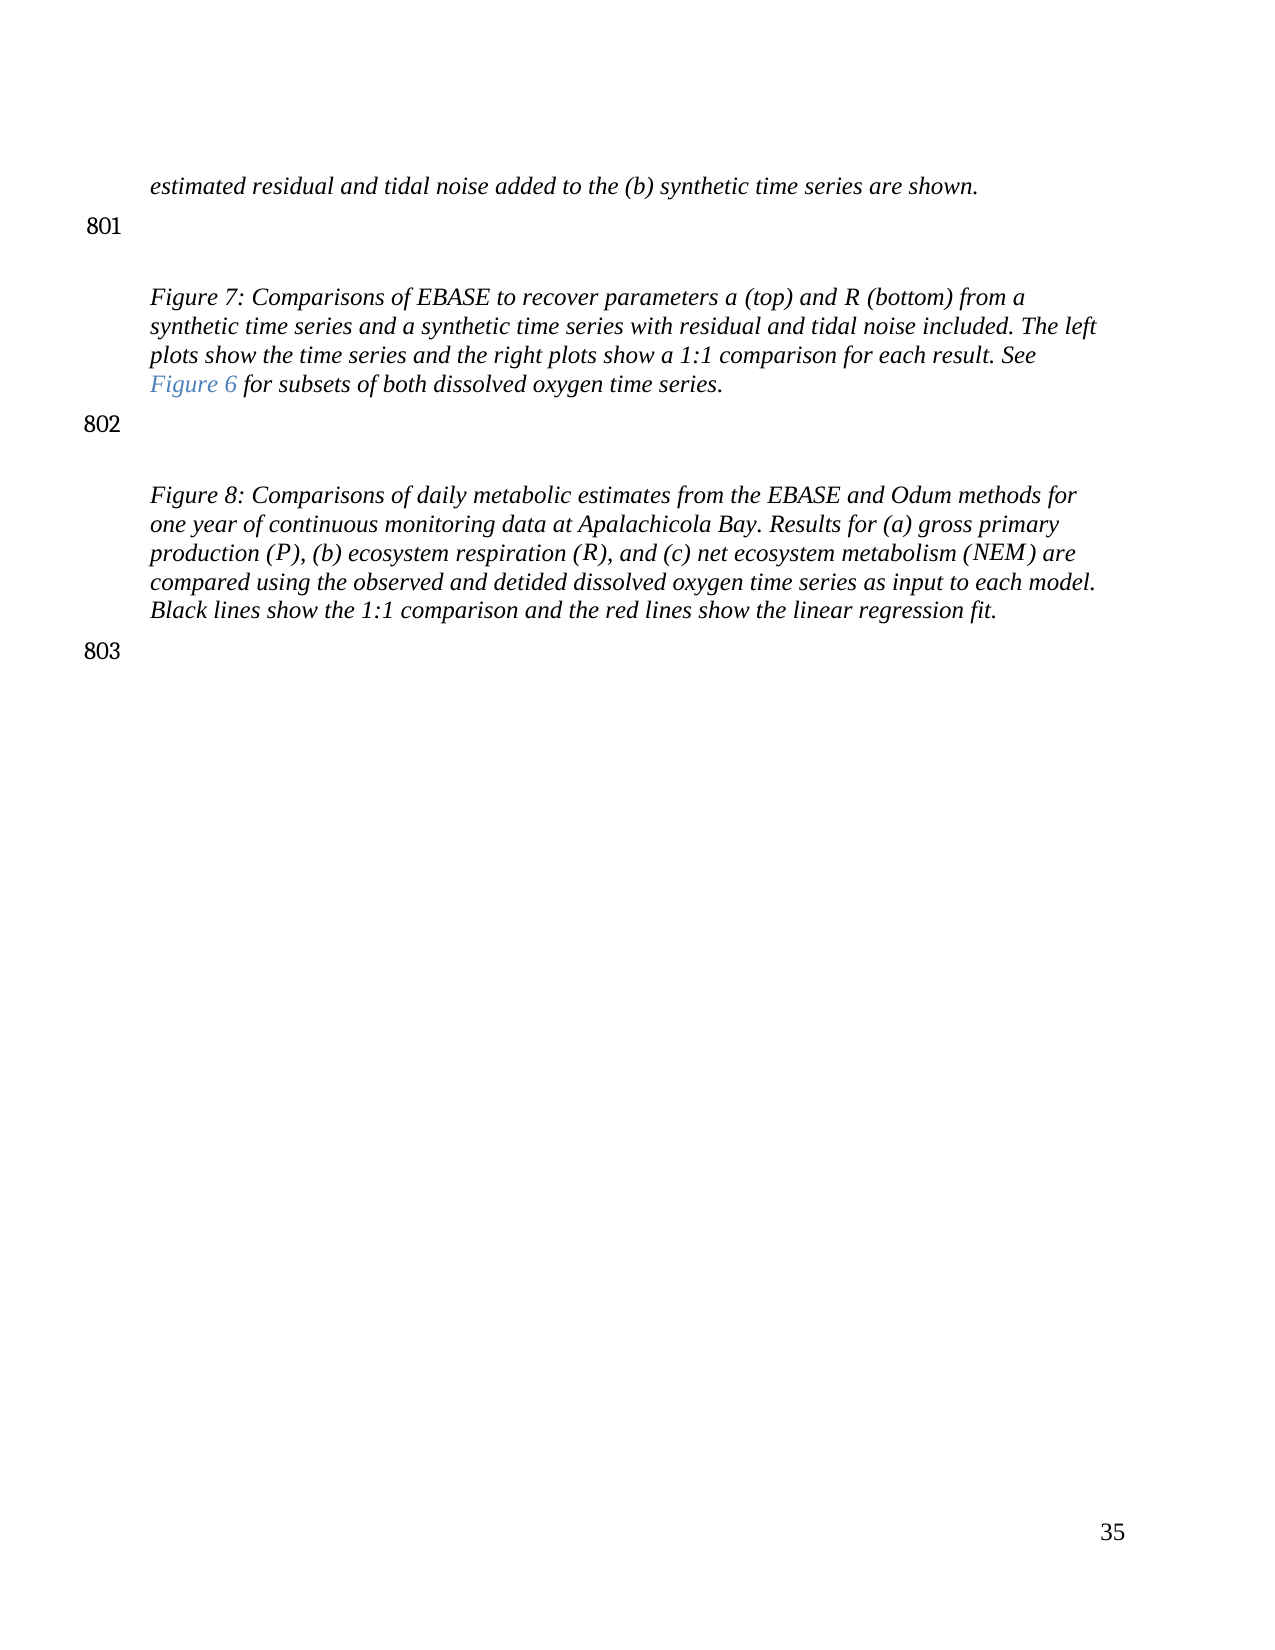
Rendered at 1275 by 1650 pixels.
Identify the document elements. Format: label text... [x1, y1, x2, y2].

table_header Figure 7: Comparisons of EBASE to recover parameters (top) and (bottom) from a synthetic time series and a synthetic time series with residual and tidal noise included. The left plots show the time series and the right plots show a 1:1 comparison for each result. See Figure 6 for subsets of both dissolved oxygen time series. [139, 262, 1114, 410]
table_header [139, 150, 1114, 212]
table_header Figure 8: Comparisons of daily metabolic estimates from the EBASE and Odum methods for one year of continuous monitoring data at Apalachicola Bay. Results for (a) gross primary production (), (b) ecosystem respiration (), and (c) net ecosystem metabolism () are compared using the observed and detided dissolved oxygen time series as input to each model. Black lines show the 1:1 comparison and the red lines show the linear regression fit. [139, 460, 1114, 637]
